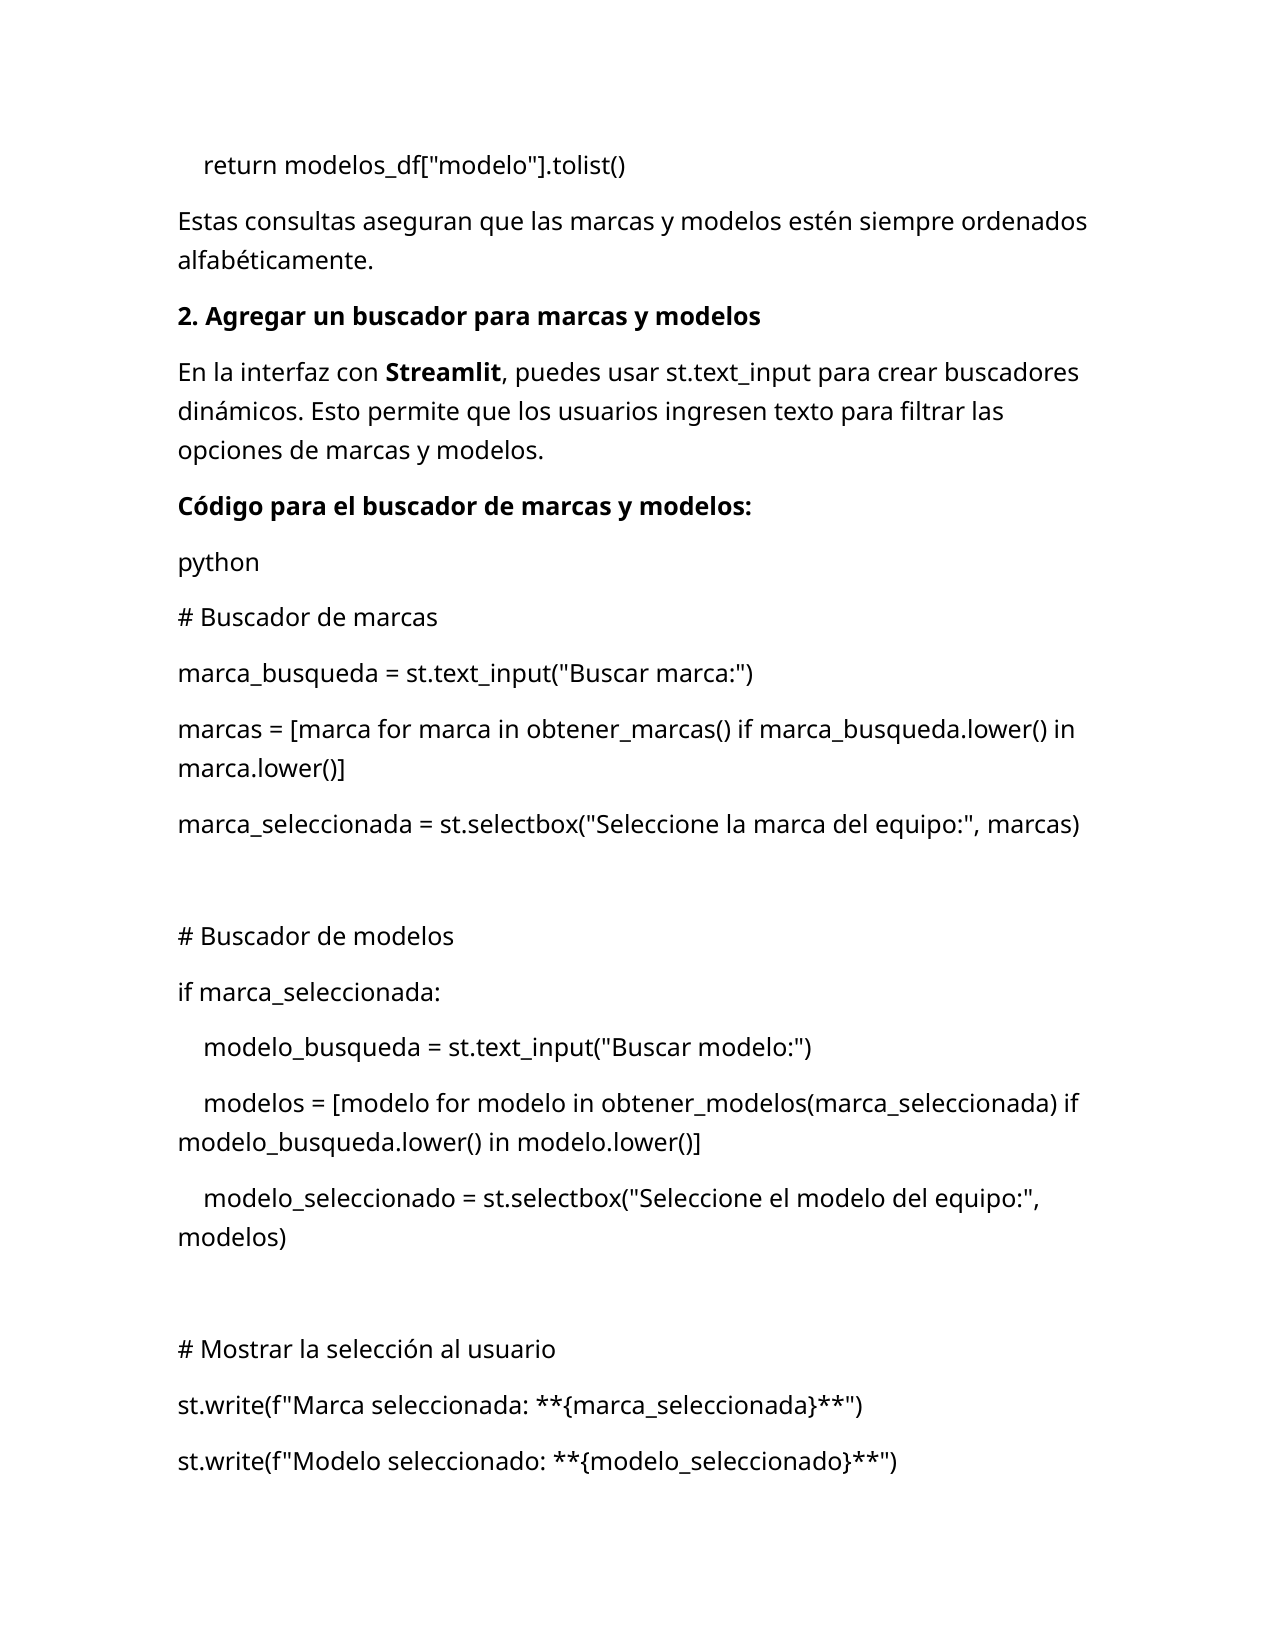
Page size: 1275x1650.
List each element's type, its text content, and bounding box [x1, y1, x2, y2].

text marcas = [marca for marca in obtener_marcas() if marca_busqueda.lower() in marca.lower()] [177, 712, 1098, 785]
text 2. Agregar un buscador para marcas y modelos [177, 298, 1098, 332]
text modelo_busqueda = st.text_input("Buscar modelo:") [177, 1030, 1098, 1064]
text # Buscador de marcas [177, 600, 1098, 634]
text if marca_seleccionada: [177, 974, 1098, 1008]
text modelos = [modelo for modelo in obtener_modelos(marca_seleccionada) if modelo_busqueda.lower() in modelo.lower()] [177, 1086, 1098, 1159]
text Código para el buscador de marcas y modelos: [177, 488, 1098, 522]
text return modelos_df["modelo"].tolist() [177, 148, 1098, 182]
text # Mostrar la selección al usuario [177, 1332, 1098, 1366]
text python [177, 544, 1098, 578]
text En la interfaz con Streamlit, puedes usar st.text_input para crear buscadores dinámicos. Esto permite que los usuarios ingresen texto para filtrar las opciones de marcas y modelos. [177, 354, 1098, 467]
text marca_seleccionada = st.selectbox("Seleccione la marca del equipo:", marcas) [177, 807, 1098, 841]
text # Buscador de modelos [177, 918, 1098, 952]
text Estas consultas aseguran que las marcas y modelos estén siempre ordenados alfabéticamente. [177, 203, 1098, 277]
text st.write(f"Modelo seleccionado: **{modelo_seleccionado}**") [177, 1443, 1098, 1477]
text st.write(f"Marca seleccionada: **{marca_seleccionada}**") [177, 1388, 1098, 1422]
text marca_busqueda = st.text_input("Buscar marca:") [177, 656, 1098, 690]
text modelo_seleccionado = st.selectbox("Seleccione el modelo del equipo:", modelos) [177, 1181, 1098, 1254]
